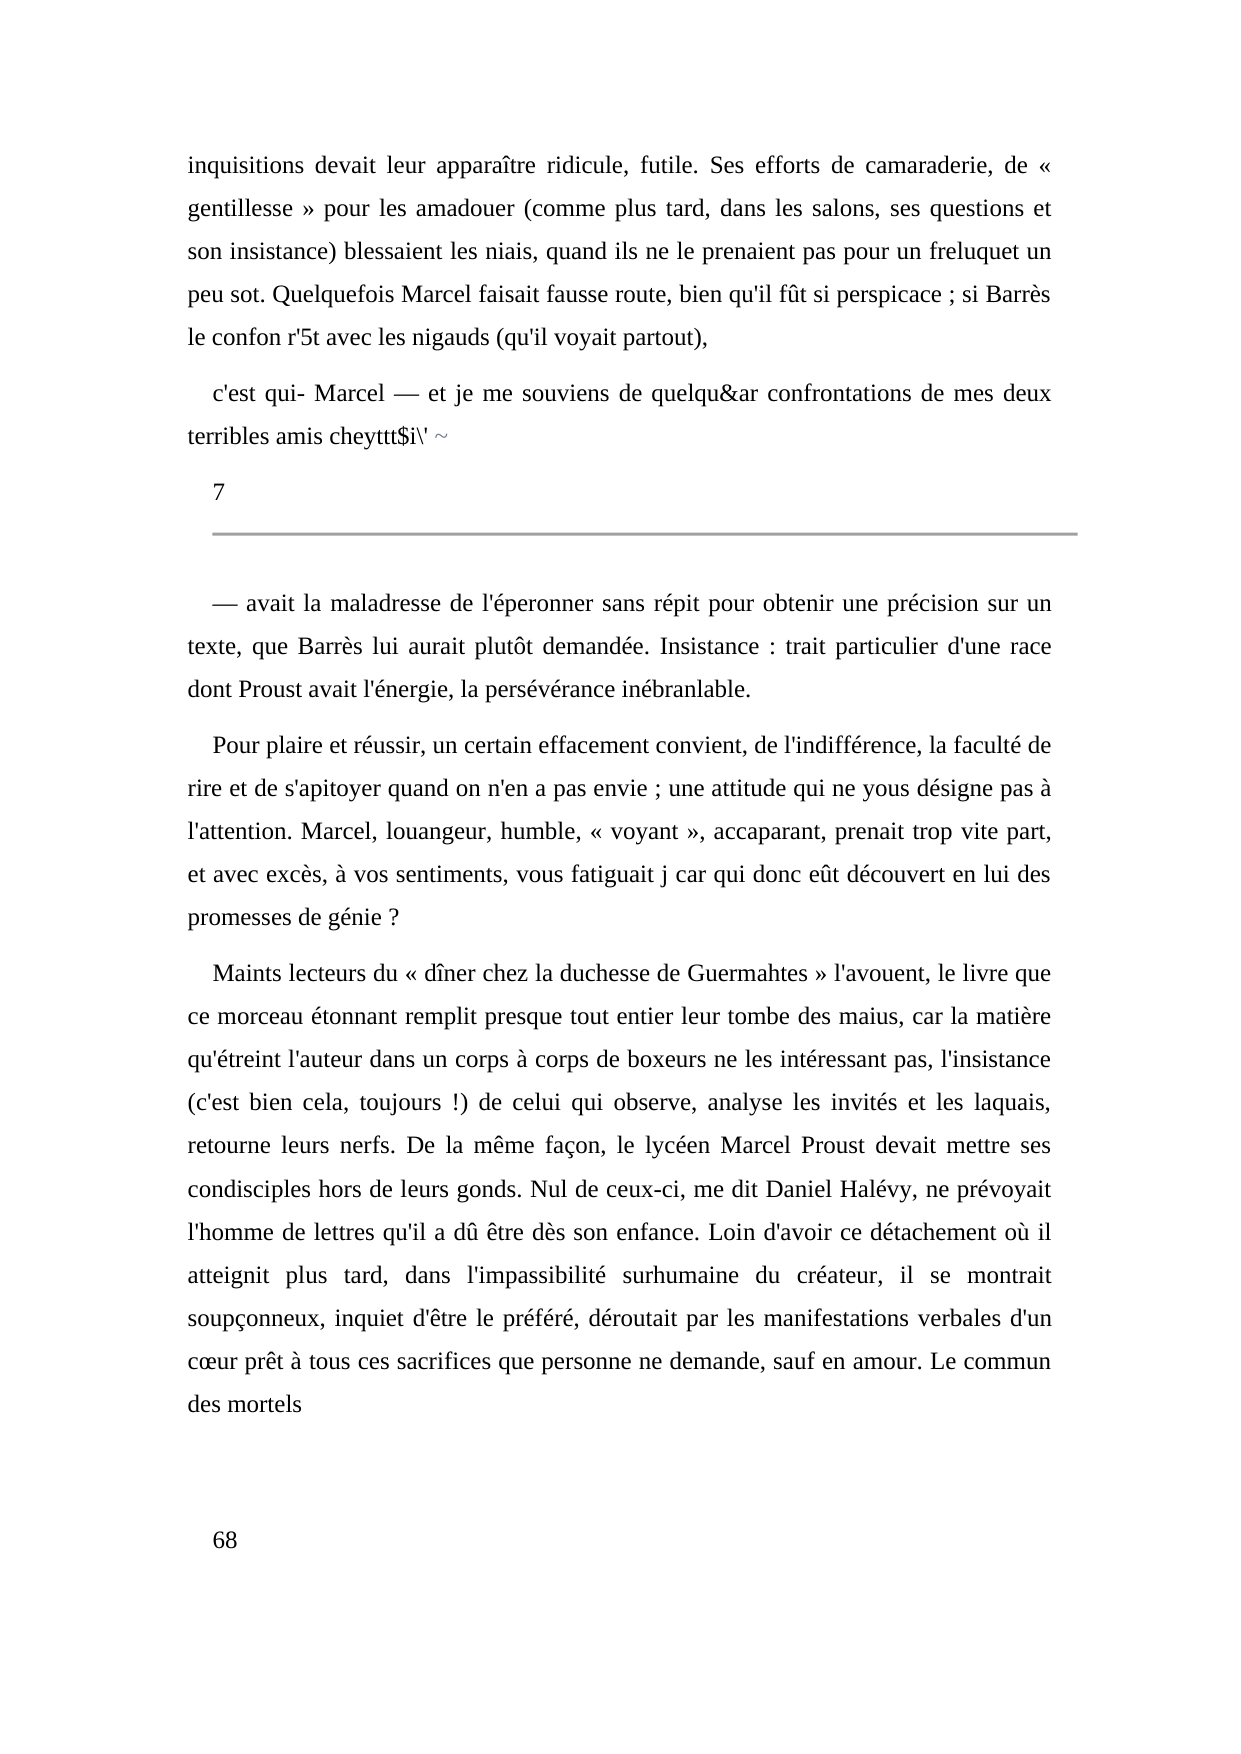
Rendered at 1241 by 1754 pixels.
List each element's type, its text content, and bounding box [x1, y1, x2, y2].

text Pour plaire et réussir, un certain effacement convient, de l'indifférence, la faculté de rire et de s'apitoyer quand on n'en a pas envie ; une attitude qui ne yous désigne pas à l'attention. Marcel, louangeur, humble, « voyant », accaparant, prenait trop vite part, et avec excès, à vos sentiments, vous fatiguait j car qui donc eût découvert en lui des promesses de génie ? [187, 730, 1053, 931]
text Maints lecteurs du « dîner chez la duchesse de Guermahtes » l'avouent, le livre que ce morceau étonnant remplit presque tout entier leur tombe des maius, car la matière qu'étreint l'auteur dans un corps à corps de boxeurs ne les intéressant pas, l'insistance (c'est bien cela, toujours !) de celui qui observe, analyse les invités et les laquais, retourne leurs nerfs. De la même façon, le lycéen Marcel Proust devait mettre ses condisciples hors de leurs gonds. Nul de ceux-ci, me dit Daniel Halévy, ne prévoyait l'homme de lettres qu'il a dû être dès son enfance. Loin d'avoir ce détachement où il atteignit plus tard, dans l'impassibilité surhumaine du créateur, il se montrait soupçonneux, inquiet d'être le préféré, déroutait par les manifestations verbales d'un cœur prêt à tous ces sacrifices que personne ne demande, sauf en amour. Le commun des mortels [187, 958, 1053, 1418]
text c'est qui- Marcel — et je me souviens de quelqu&ar confrontations de mes deux terribles amis cheyttt$i\' ~ [187, 378, 1053, 450]
text 7 [187, 477, 1053, 506]
text — avait la maladresse de l'éperonner sans répit pour obtenir une précision sur un texte, que Barrès lui aurait plutôt demandée. Insistance : trait particulier d'une race dont Proust avait l'énergie, la persévérance inébranlable. [187, 588, 1053, 703]
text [187, 150, 1053, 351]
